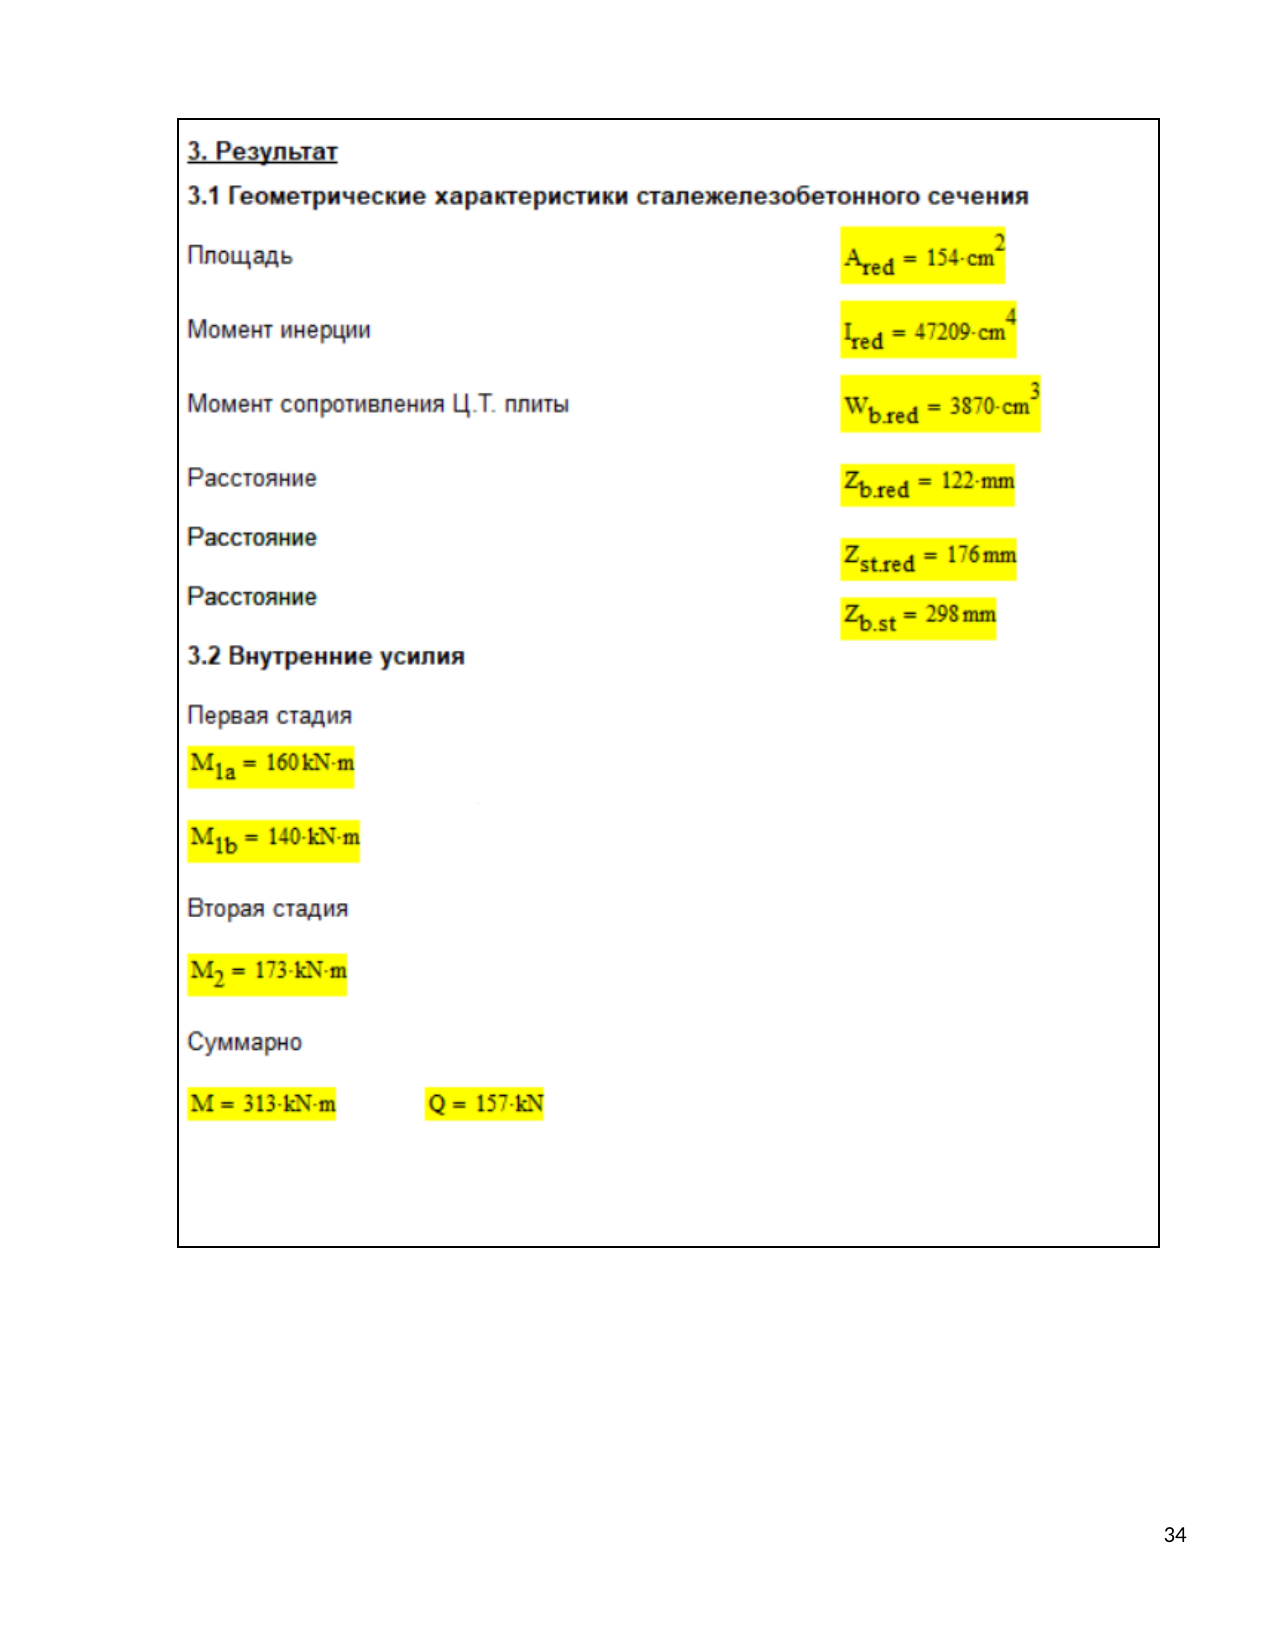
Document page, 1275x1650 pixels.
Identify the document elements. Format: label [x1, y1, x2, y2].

picture [179, 120, 1158, 1138]
